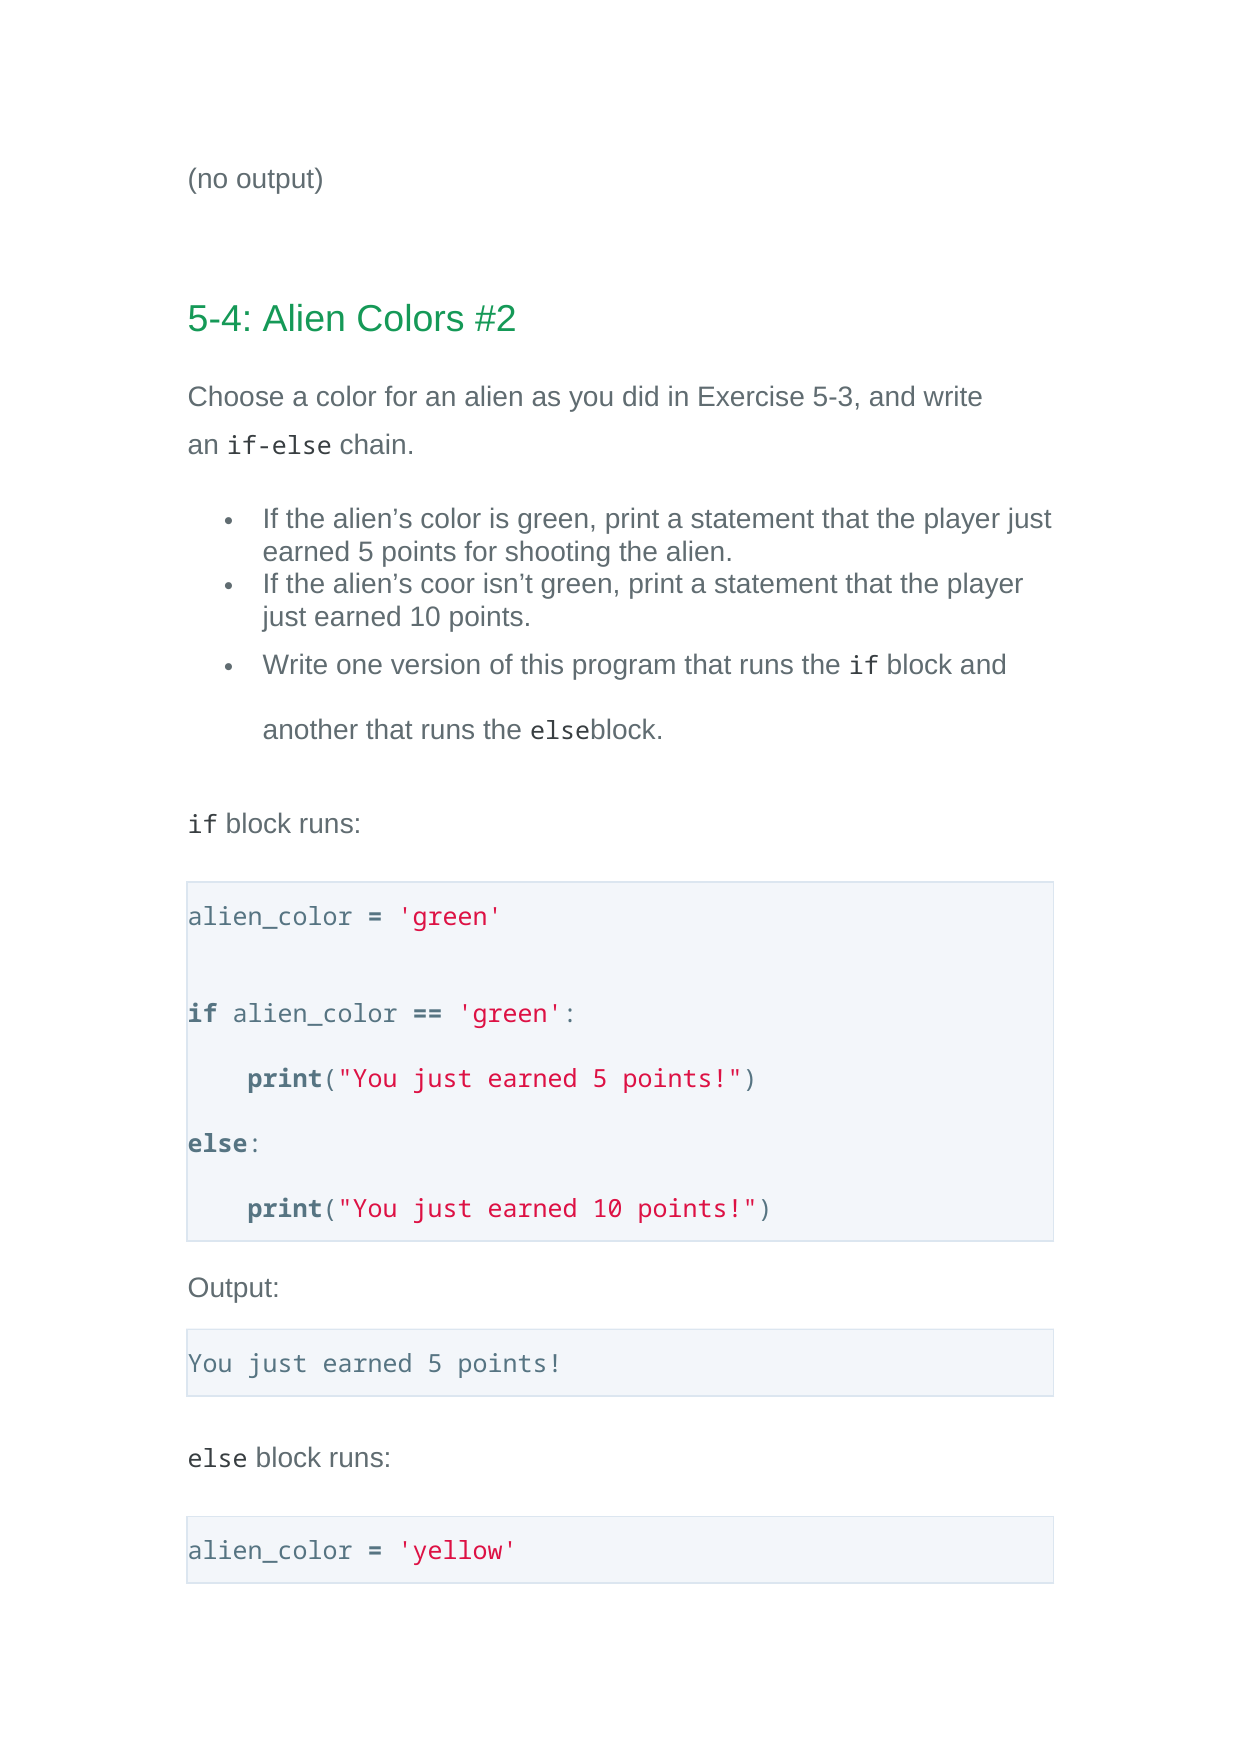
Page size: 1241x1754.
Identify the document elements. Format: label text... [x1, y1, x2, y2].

text You just earned 5 points! [188, 1330, 1053, 1395]
text (no output) [187, 162, 1053, 194]
text alien_color = 'yellow' [188, 1517, 1053, 1582]
text alien_color = 'green' [188, 883, 1053, 948]
text else block runs: [187, 1426, 1053, 1491]
text if block runs: [187, 791, 1053, 856]
text 5-4: Alien Colors #2 [187, 285, 1053, 350]
text Output: [187, 1271, 1053, 1303]
text else: [188, 1110, 1053, 1174]
text print("You just earned 10 points!") [188, 1174, 1053, 1240]
text print("You just earned 5 points!") [188, 1045, 1053, 1110]
list If the alien’s color is green, print a statement that the player just earned 5 points for shooting the alien. [225, 502, 1053, 567]
list Write one version of this program that runs the if block and another that runs the elseblock. [225, 632, 1053, 762]
text if alien_color == 'green': [188, 980, 1053, 1045]
text Choose a color for an alien as you did in Exercise 5-3, and write an if-else chain. [187, 379, 1053, 477]
list If the alien’s coor isn’t green, print a statement that the player just earned 10 points. [225, 567, 1053, 632]
